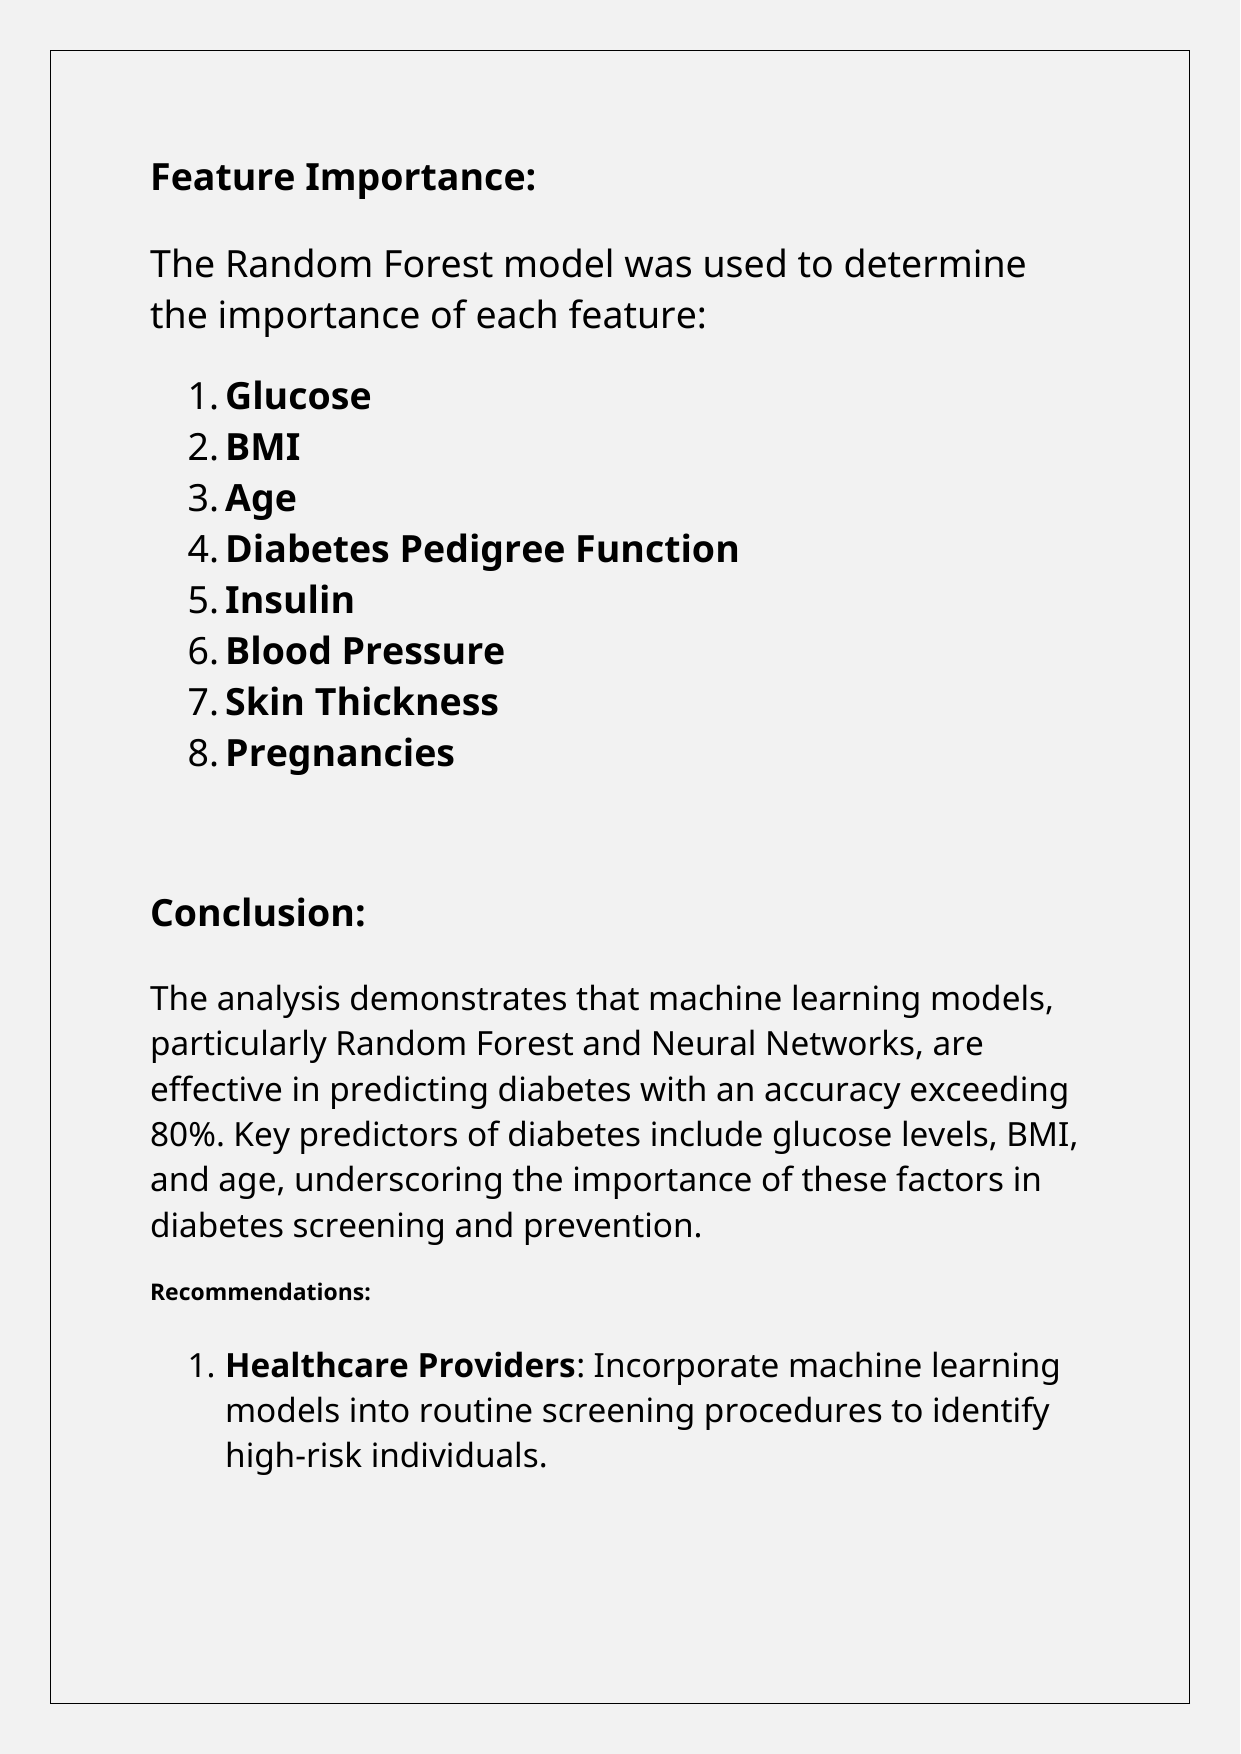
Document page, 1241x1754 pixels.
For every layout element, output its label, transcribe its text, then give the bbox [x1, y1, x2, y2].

list BMI [187, 420, 1090, 471]
list Glucose [187, 369, 1090, 420]
subtitle Feature Importance: [150, 150, 1090, 201]
list Insulin [187, 573, 1090, 624]
text The analysis demonstrates that machine learning models, particularly Random Forest and Neural Networks, are effective in predicting diabetes with an accuracy exceeding 80%. Key predictors of diabetes include glucose levels, BMI, and age, underscoring the importance of these factors in diabetes screening and prevention. [150, 974, 1090, 1247]
list Blood Pressure [187, 624, 1090, 675]
list Pregnancies [187, 726, 1090, 777]
subtitle Conclusion: [150, 887, 1090, 938]
list Skin Thickness [187, 675, 1090, 726]
list Diabetes Pedigree Function [187, 522, 1090, 573]
text The Random Forest model was used to determine the importance of each feature: [150, 238, 1090, 340]
list Age [187, 471, 1090, 522]
subtitle Recommendations: [150, 1276, 1090, 1307]
list Healthcare Providers: Incorporate machine learning models into routine screening procedures to identify high-risk individuals. [187, 1341, 1090, 1478]
